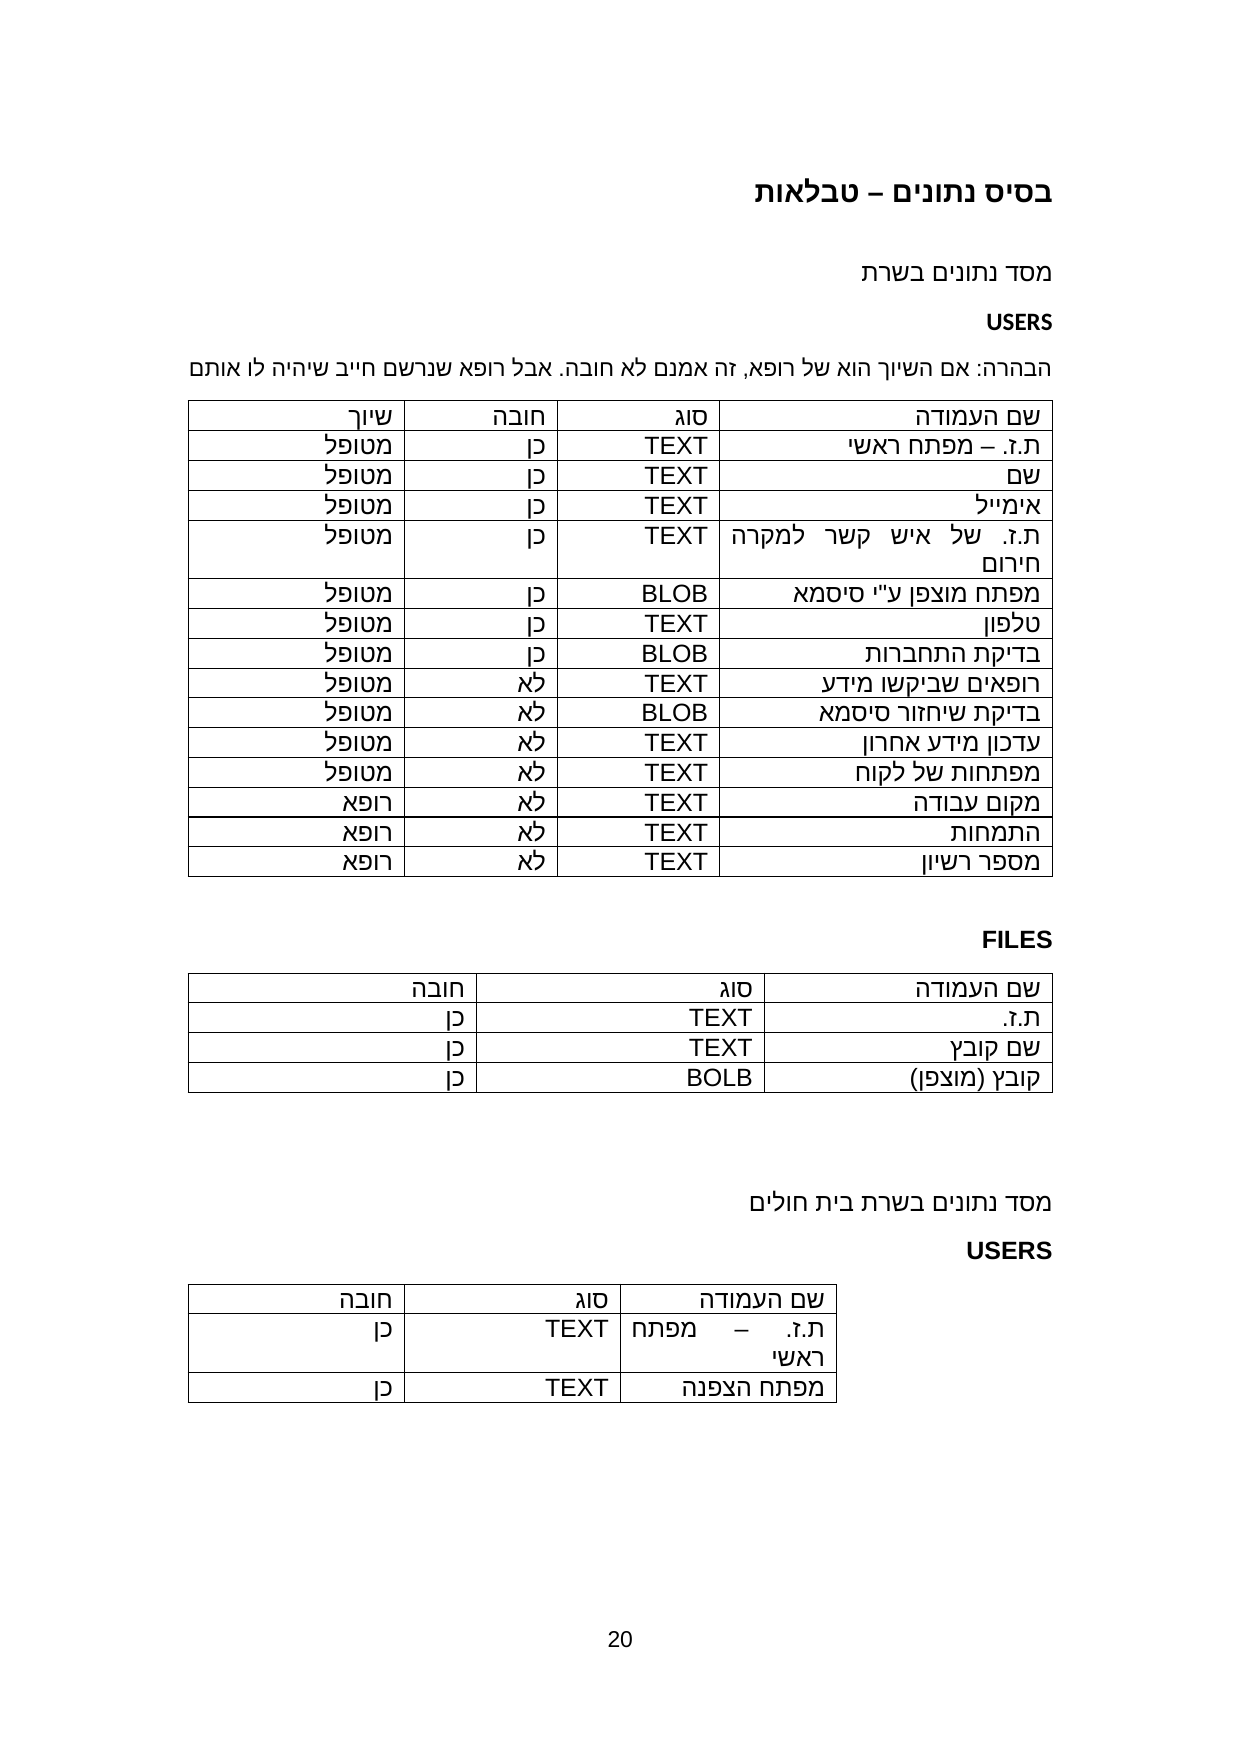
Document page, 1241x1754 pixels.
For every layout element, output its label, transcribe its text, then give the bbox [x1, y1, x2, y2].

table_header שיוך [189, 401, 404, 430]
table_cell רופא [189, 818, 404, 846]
table_cell לא [405, 818, 557, 846]
table_header סוג [558, 401, 719, 430]
table_cell רופא [189, 847, 404, 876]
table_cell TEXT [405, 1314, 620, 1372]
table_cell רופא [189, 788, 404, 816]
table_cell מטופל [189, 521, 404, 578]
table_cell TEXT [477, 1003, 764, 1032]
text הבהרה: אם השיוך הוא של רופא, זה אמנם לא חובה. אבל רופא שנרשם חייב שיהיה לו אותם [187, 355, 1053, 382]
table_header שם העמודה [720, 401, 1052, 430]
table_cell TEXT [558, 818, 719, 846]
table_cell בדיקת התחברות [720, 639, 1052, 667]
table_cell כן [405, 431, 557, 460]
table_cell מקום עבודה [720, 788, 1052, 816]
table_cell לא [405, 698, 557, 727]
table_cell שם [720, 461, 1052, 490]
table_cell ת.ז. – מפתח ראשי [621, 1314, 836, 1372]
table_header סוג [477, 974, 764, 1002]
table_header סוג [405, 1285, 620, 1313]
table_header חובה [405, 401, 557, 430]
table_cell רופאים שביקשו מידע [720, 669, 1052, 697]
table_cell מטופל [189, 728, 404, 757]
table_cell מטופל [189, 639, 404, 667]
table_cell כן [405, 461, 557, 490]
table_cell כן [405, 639, 557, 667]
table_cell מטופל [189, 579, 404, 608]
table_cell מטופל [189, 491, 404, 519]
table_cell TEXT [558, 758, 719, 787]
table_cell התמחות [720, 818, 1052, 846]
table_cell TEXT [558, 728, 719, 757]
table_cell TEXT [477, 1033, 764, 1062]
table_cell כן [189, 1033, 476, 1062]
table_cell מטופל [189, 609, 404, 638]
table_cell BOLB [477, 1063, 764, 1092]
table_cell מטופל [189, 698, 404, 727]
table_cell מטופל [189, 431, 404, 460]
table_cell שם קובץ [765, 1033, 1052, 1062]
table_header חובה [189, 1285, 404, 1313]
table_cell לא [405, 758, 557, 787]
table_cell ת.ז. של איש קשר למקרה חירום [720, 521, 1052, 578]
text FILES [187, 925, 1053, 953]
table_cell BLOB [558, 579, 719, 608]
table_cell ת.ז. [765, 1003, 1052, 1032]
table_cell מספר רשיון [720, 847, 1052, 876]
table_cell מפתח הצפנה [621, 1373, 836, 1402]
table_cell בדיקת שיחזור סיסמא [720, 698, 1052, 727]
table_cell לא [405, 669, 557, 697]
table_cell לא [405, 728, 557, 757]
table_cell TEXT [558, 847, 719, 876]
table_cell אימייל [720, 491, 1052, 519]
table_cell מפתחות של לקוח [720, 758, 1052, 787]
table_cell TEXT [558, 788, 719, 816]
table_cell לא [405, 847, 557, 876]
table_cell TEXT [558, 669, 719, 697]
table_cell טלפון [720, 609, 1052, 638]
table_cell לא [405, 788, 557, 816]
table_cell כן [189, 1063, 476, 1092]
text מסד נתונים בשרת [187, 258, 1053, 287]
table_header שם העמודה [765, 974, 1052, 1002]
subtitle בסיס נתונים – טבלאות [187, 175, 1053, 208]
table_cell TEXT [558, 521, 719, 578]
table_cell כן [405, 521, 557, 578]
table_cell עדכון מידע אחרון [720, 728, 1052, 757]
table_cell מטופל [189, 758, 404, 787]
table_cell BLOB [558, 639, 719, 667]
table_cell BLOB [558, 698, 719, 727]
table_cell TEXT [558, 609, 719, 638]
table_cell מטופל [189, 461, 404, 490]
table_cell כן [189, 1003, 476, 1032]
table_cell TEXT [405, 1373, 620, 1402]
table_cell TEXT [558, 491, 719, 519]
table_cell ת.ז. – מפתח ראשי [720, 431, 1052, 460]
text מסד נתונים בשרת בית חולים [187, 1188, 1053, 1217]
table_cell מפתח מוצפן ע"י סיסמא [720, 579, 1052, 608]
text USERS [187, 306, 1053, 336]
table_cell מטופל [189, 669, 404, 697]
table_header שם העמודה [621, 1285, 836, 1313]
text USERS [187, 1236, 1053, 1264]
table_cell כן [405, 579, 557, 608]
table_cell כן [405, 491, 557, 519]
table_cell TEXT [558, 461, 719, 490]
table_cell כן [189, 1373, 404, 1402]
table_cell כן [189, 1314, 404, 1372]
table_cell TEXT [558, 431, 719, 460]
table_cell כן [405, 609, 557, 638]
table_cell קובץ (מוצפן) [765, 1063, 1052, 1092]
table_header חובה [189, 974, 476, 1002]
